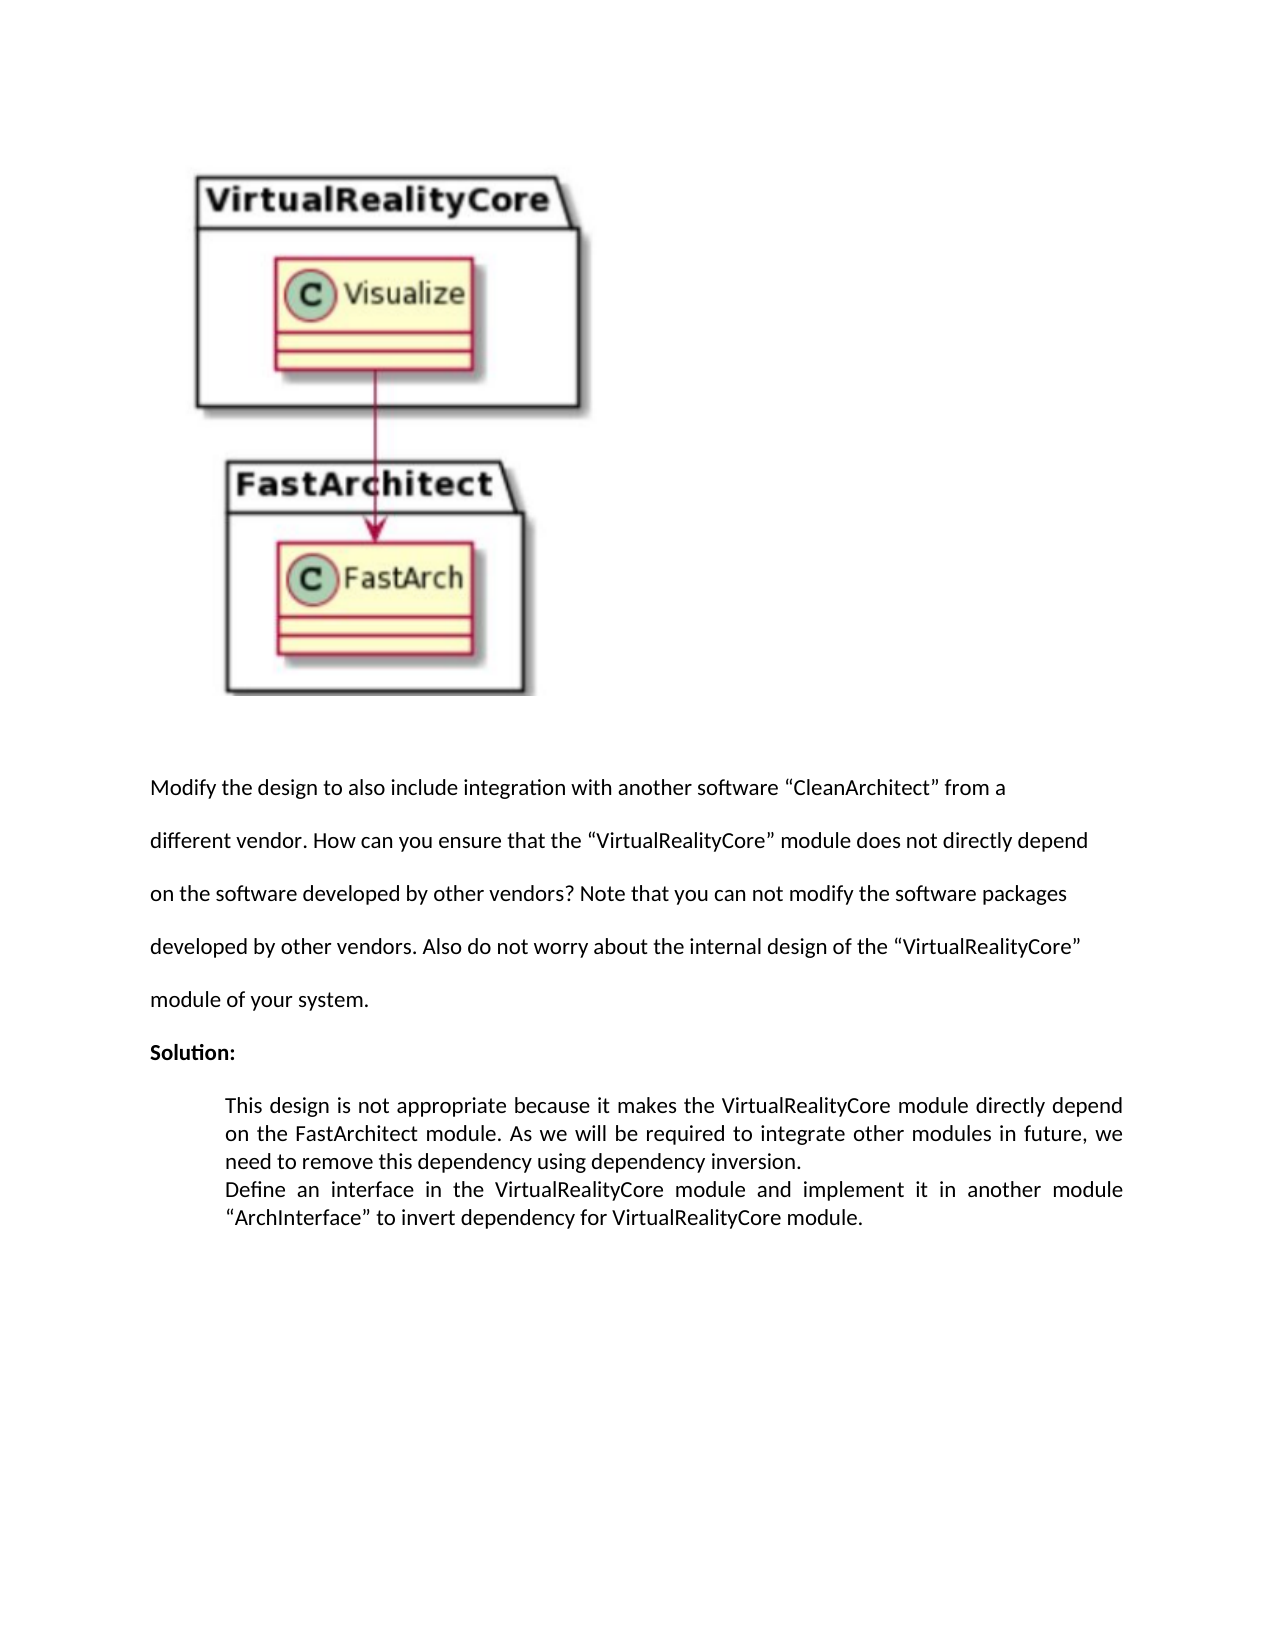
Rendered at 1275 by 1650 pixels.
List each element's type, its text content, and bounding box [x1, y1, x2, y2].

text This design is not appropriate because it makes the VirtualRealityCore module directly depend on the FastArchitect module. As we will be required to integrate other modules in future, we need to remove this dependency using dependency inversion. [225, 1091, 1125, 1176]
picture [150, 150, 618, 696]
text different vendor. How can you ensure that the “VirtualRealityCore” module does not directly depend [150, 826, 1125, 854]
text on the software developed by other vendors? Note that you can not modify the software packages [150, 879, 1125, 907]
text module of your system. [150, 985, 1125, 1013]
text Define an interface in the VirtualRealityCore module and implement it in another module “ArchInterface” to invert dependency for VirtualRealityCore module. [225, 1176, 1125, 1232]
text Solution: [150, 1038, 1125, 1066]
text developed by other vendors. Also do not worry about the internal design of the “VirtualRealityCore” [150, 932, 1125, 960]
text Modify the design to also include integration with another software “CleanArchitect” from a [150, 773, 1125, 801]
